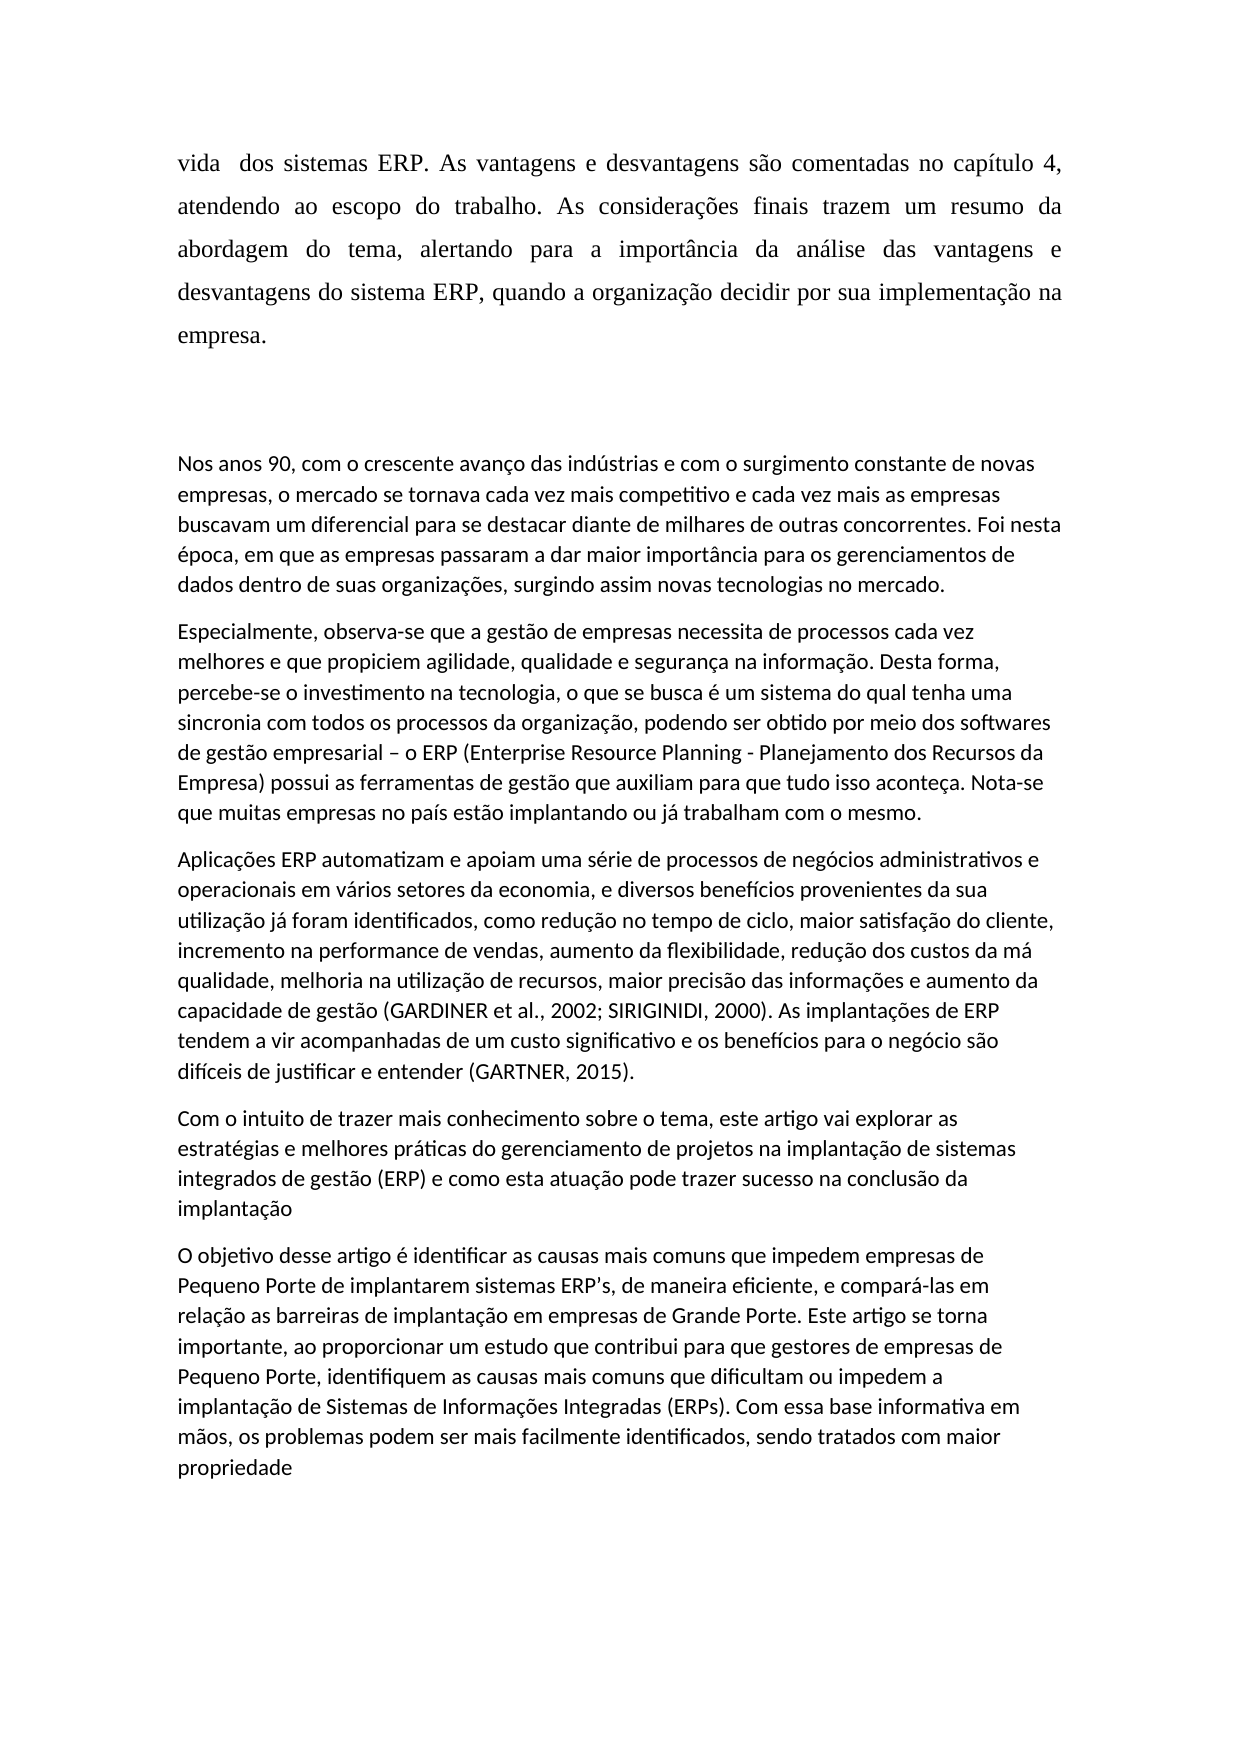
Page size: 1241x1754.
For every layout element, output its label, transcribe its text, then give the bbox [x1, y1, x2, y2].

text Especialmente, observa-se que a gestão de empresas necessita de processos cada vez melhores e que propiciem agilidade, qualidade e segurança na informação. Desta forma, percebe-se o investimento na tecnologia, o que se busca é um sistema do qual tenha uma sincronia com todos os processos da organização, podendo ser obtido por meio dos softwares de gestão empresarial – o ERP (Enterprise Resource Planning - Planejamento dos Recursos da Empresa) possui as ferramentas de gestão que auxiliam para que tudo isso aconteça. Nota-se que muitas empresas no país estão implantando ou já trabalham com o mesmo. [177, 617, 1063, 826]
text Aplicações ERP automatizam e apoiam uma série de processos de negócios administrativos e operacionais em vários setores da economia, e diversos benefícios provenientes da sua utilização já foram identificados, como redução no tempo de ciclo, maior satisfação do cliente, incremento na performance de vendas, aumento da flexibilidade, redução dos custos da má qualidade, melhoria na utilização de recursos, maior precisão das informações e aumento da capacidade de gestão (GARDINER et al., 2002; SIRIGINIDI, 2000). As implantações de ERP tendem a vir acompanhadas de um custo significativo e os benefícios para o negócio são difíceis de justificar e entender (GARTNER, 2015). [177, 845, 1063, 1085]
text Com o intuito de trazer mais conhecimento sobre o tema, este artigo vai explorar as estratégias e melhores práticas do gerenciamento de projetos na implantação de sistemas integrados de gestão (ERP) e como esta atuação pode trazer sucesso na conclusão da implantação [177, 1104, 1063, 1222]
text O objetivo desse artigo é identificar as causas mais comuns que impedem empresas de Pequeno Porte de implantarem sistemas ERP’s, de maneira eficiente, e compará-las em relação as barreiras de implantação em empresas de Grande Porte. Este artigo se torna importante, ao proporcionar um estudo que contribui para que gestores de empresas de Pequeno Porte, identifiquem as causas mais comuns que dificultam ou impedem a implantação de Sistemas de Informações Integradas (ERPs). Com essa base informativa em mãos, os problemas podem ser mais facilmente identificados, sendo tratados com maior propriedade [177, 1241, 1063, 1481]
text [177, 148, 1063, 349]
text Nos anos 90, com o crescente avanço das indústrias e com o surgimento constante de novas empresas, o mercado se tornava cada vez mais competitivo e cada vez mais as empresas buscavam um diferencial para se destacar diante de milhares de outras concorrentes. Foi nesta época, em que as empresas passaram a dar maior importância para os gerenciamentos de dados dentro de suas organizações, surgindo assim novas tecnologias no mercado. [177, 449, 1063, 598]
